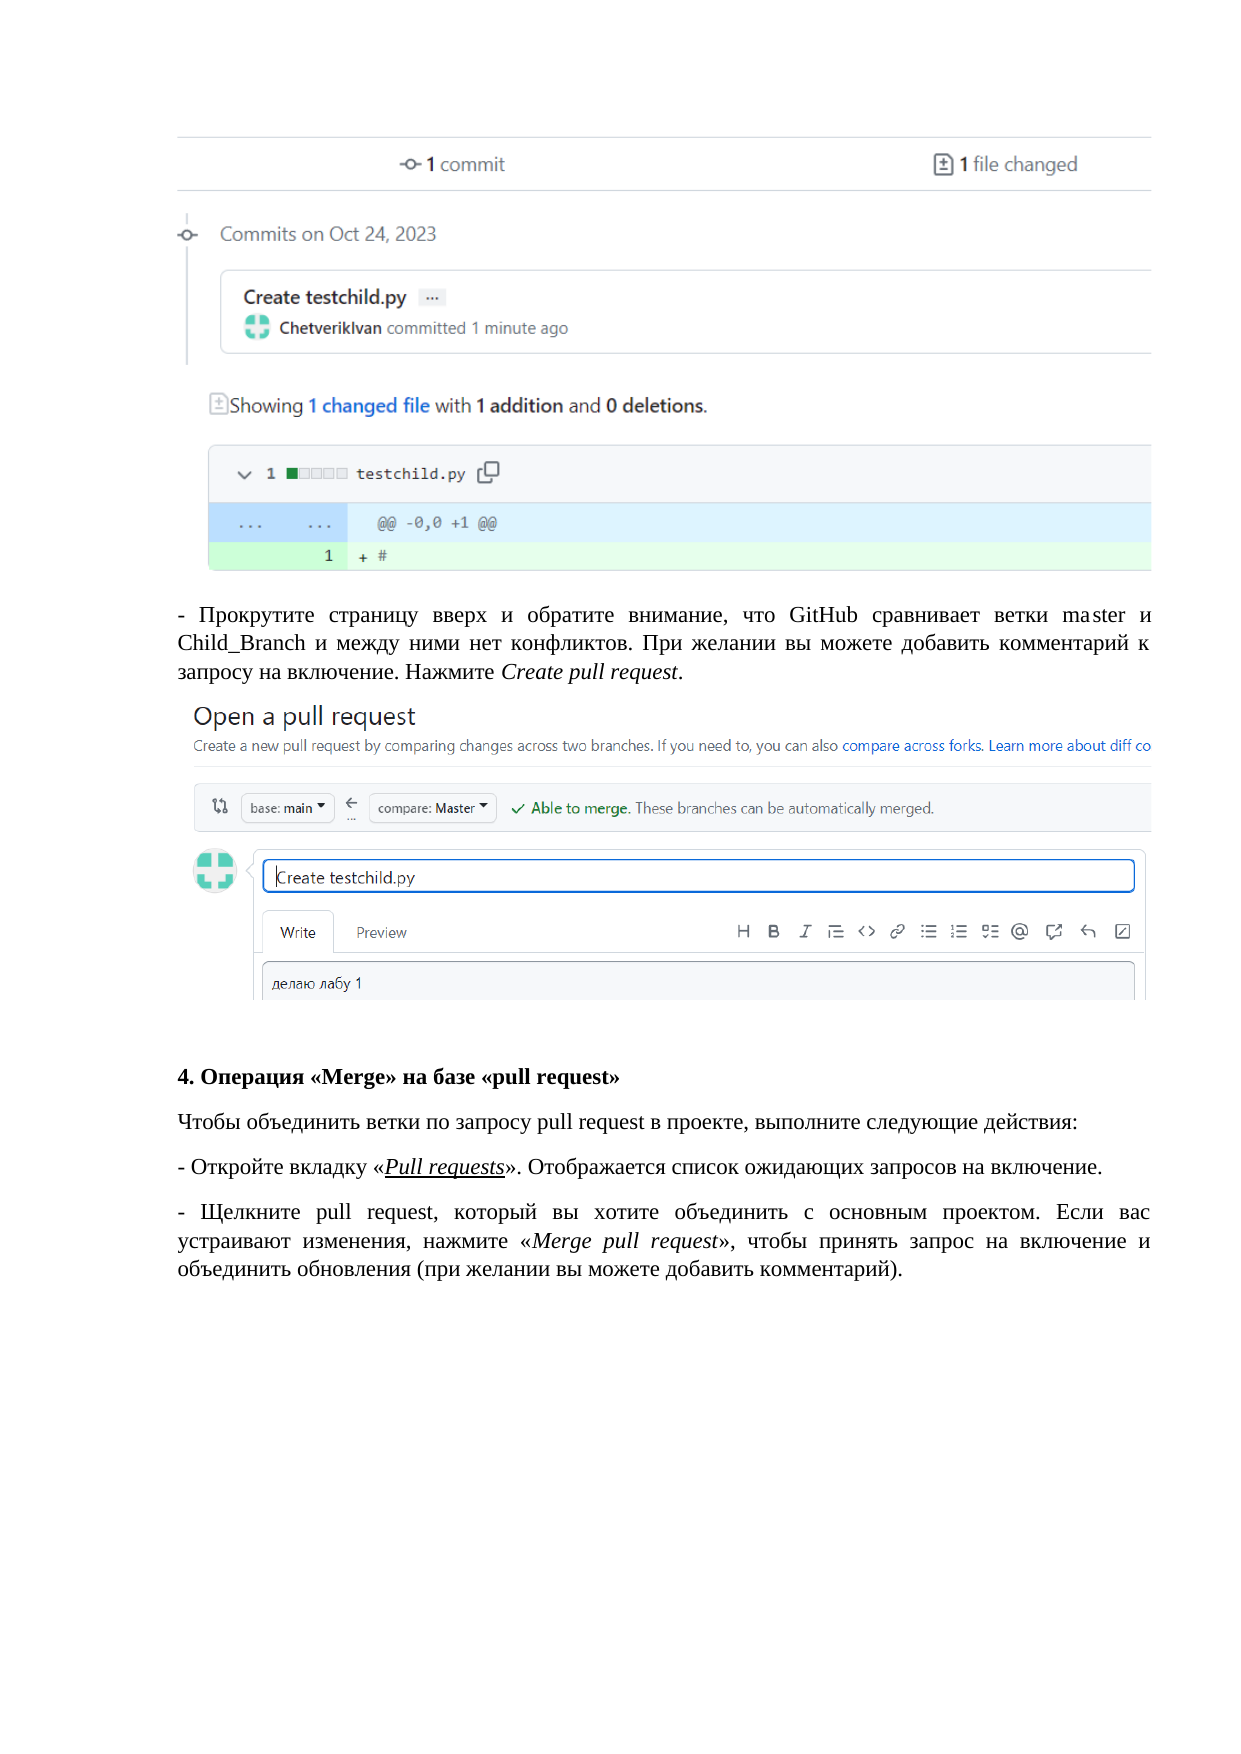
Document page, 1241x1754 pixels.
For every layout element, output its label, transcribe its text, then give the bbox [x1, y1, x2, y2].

text - Откройте вкладку «Pull requests». Отображается список ожидающих запросов на включение. [177, 1153, 1152, 1180]
picture [177, 702, 1152, 1000]
text Чтобы объединить ветки по запросу pull request в проекте, выполните следующие действия: [177, 1108, 1152, 1134]
text 4. Операция «Merge» на базе «pull request» [177, 1063, 1152, 1089]
text - Прокрутите страницу вверх и обратите внимание, что GitHub сравнивает ветки master и Child_Branch и между ними нет конфликтов. При желании вы можете добавить комментарий к запросу на включение. Нажмите Create pull request. [177, 601, 1152, 684]
text - Щелкните pull request, который вы хотите объединить с основным проектом. Если вас устраивают изменения, нажмите «Merge pull request», чтобы принять запрос на включение и объединить обновления (при желании вы можете добавить комментарий). [177, 1198, 1152, 1282]
picture [177, 118, 1152, 582]
